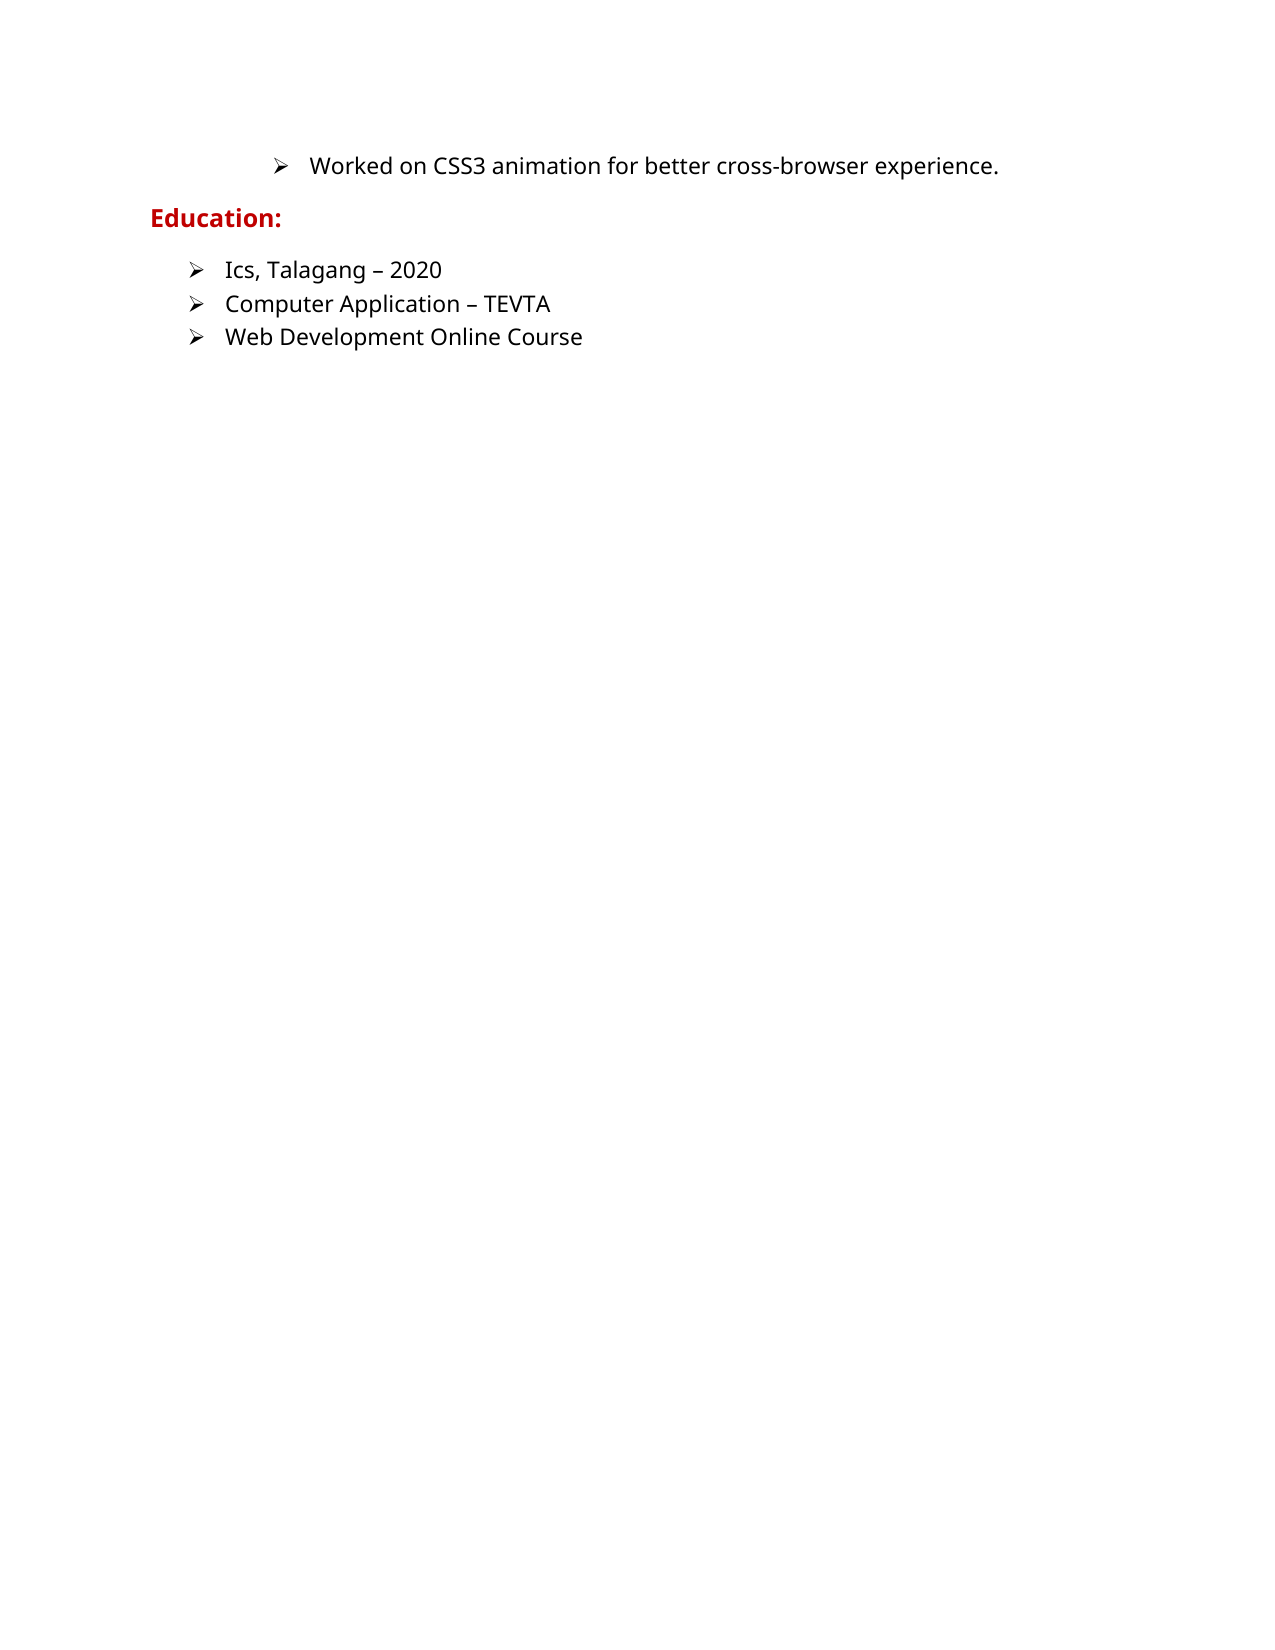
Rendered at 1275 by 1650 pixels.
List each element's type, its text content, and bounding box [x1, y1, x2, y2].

text Education: [150, 200, 1125, 234]
list Worked on CSS3 animation for better cross-browser experience. [272, 150, 1125, 181]
list Ics, Talagang – 2020 [187, 254, 1125, 285]
list Computer Application – TEVTA [187, 288, 1125, 319]
list Web Development Online Course [187, 321, 1125, 353]
